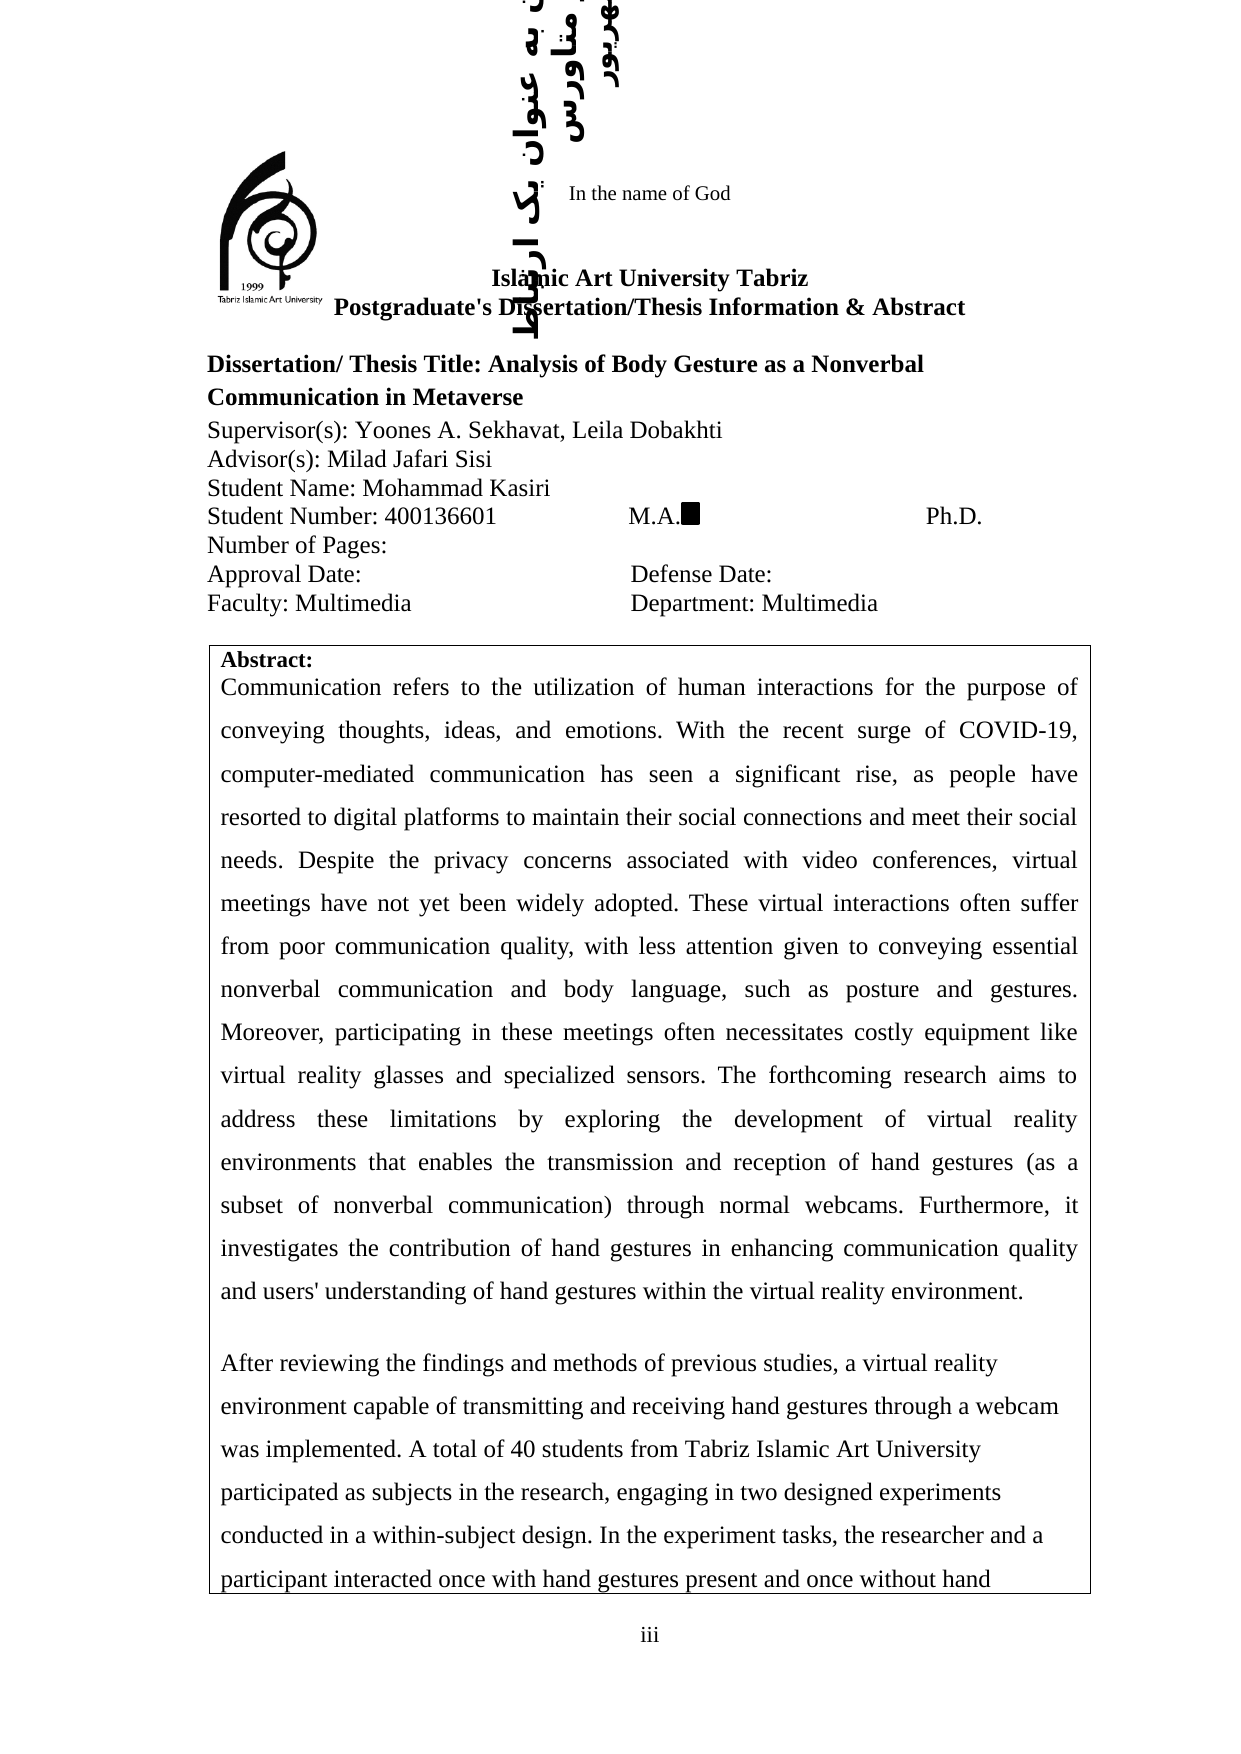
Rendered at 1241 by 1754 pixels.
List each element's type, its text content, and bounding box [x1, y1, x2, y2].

text Approval Date: Defense Date: [207, 559, 1092, 588]
text Postgraduate's Dissertation/Thesis Information & Abstract [207, 292, 534, 320]
subtitle Dissertation/ Thesis Title: Analysis of Body Gesture as a Nonverbal Communication in Metaverse [207, 349, 1092, 411]
text Supervisor(s): Yoones A. Sekhavat, Leila Dobakhti [207, 415, 1092, 444]
text Student Name: Mohammad Kasiri [207, 473, 1092, 501]
text Faculty: Multimedia Department: Multimedia [207, 588, 1092, 616]
text Islamic Art University Tabriz [331, 263, 1092, 292]
text Number of Pages: [207, 530, 1092, 559]
picture [206, 147, 331, 313]
text Advisor(s): Milad Jafari Sisi [207, 444, 1092, 473]
text In the name of God [331, 181, 1092, 205]
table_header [210, 646, 1090, 1592]
text Postgraduate's Dissertation/Thesis Information & Abstract [535, 292, 1092, 320]
text Student Number: 400136601 M.A. Ph.D. [207, 501, 1092, 530]
